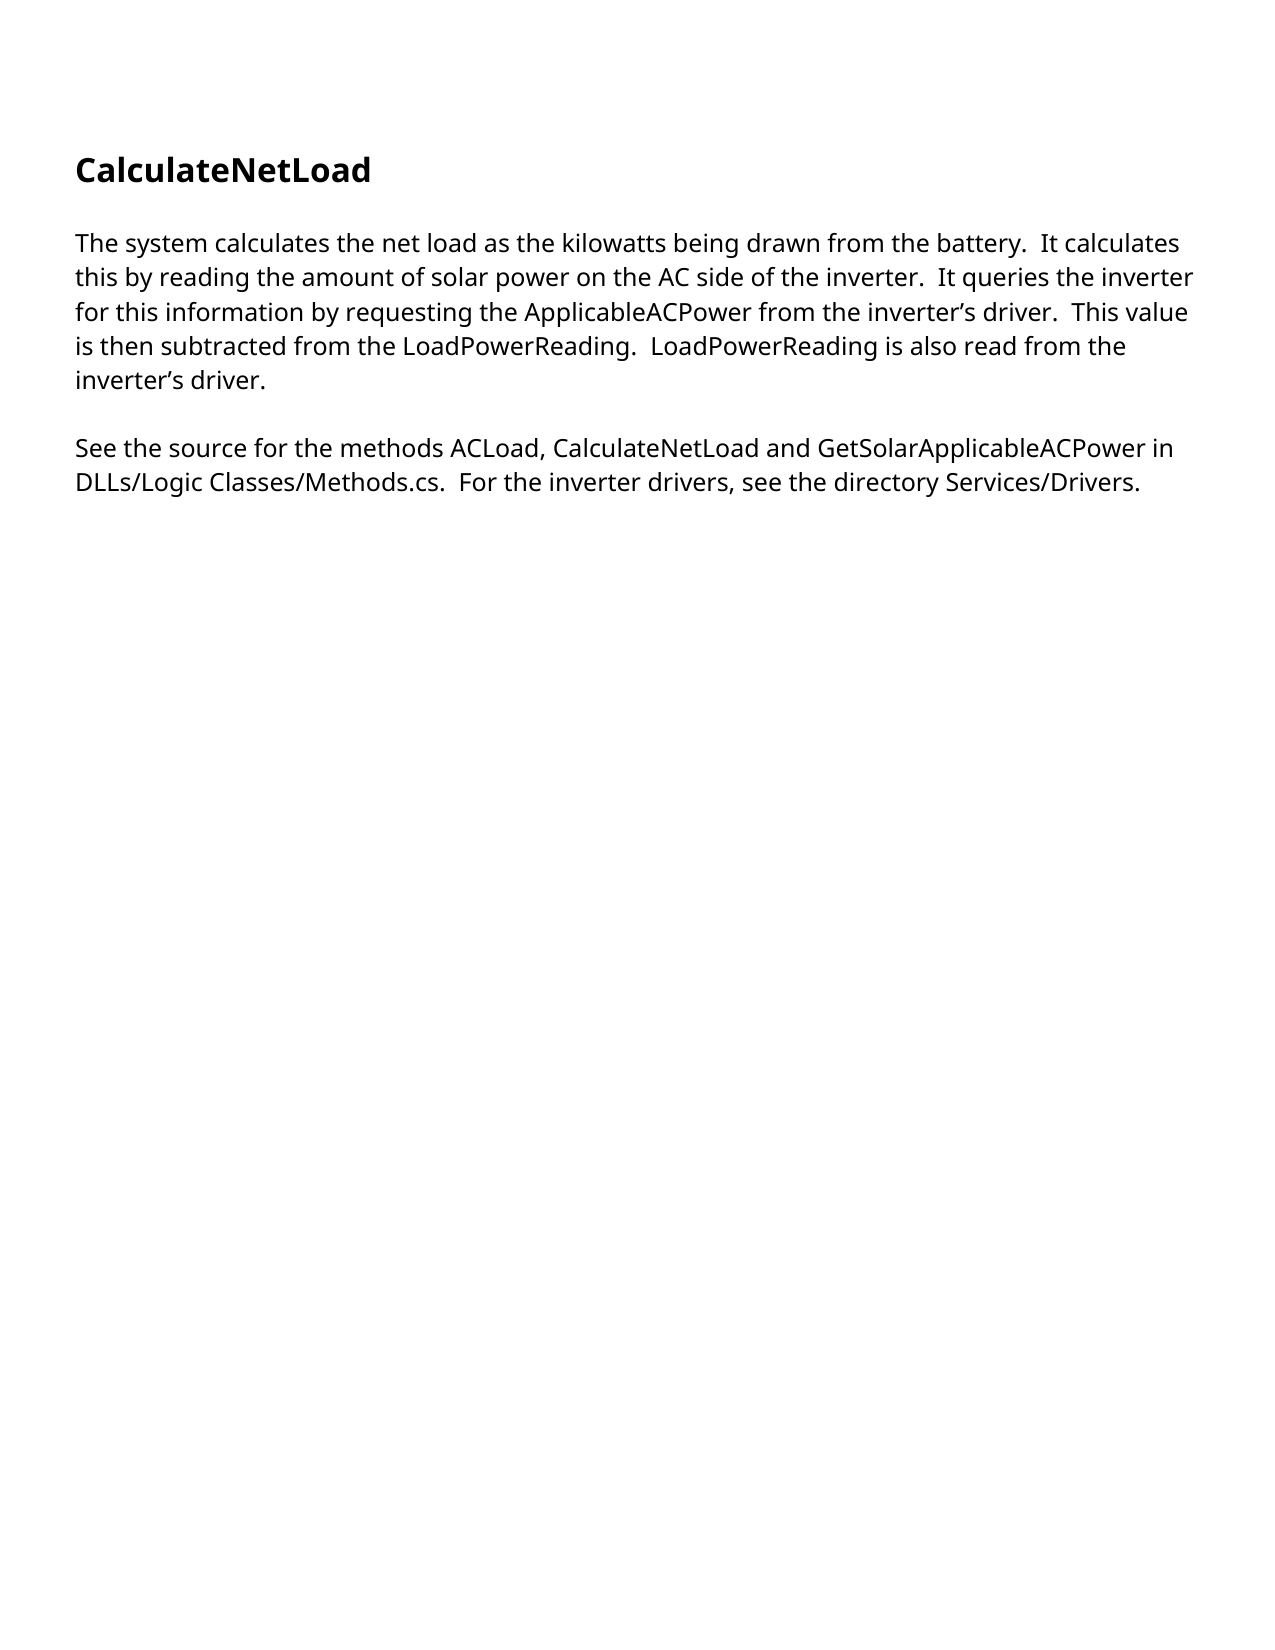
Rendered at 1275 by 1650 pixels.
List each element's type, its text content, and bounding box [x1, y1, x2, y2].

text The system calculates the net load as the kilowatts being drawn from the battery. It calculates this by reading the amount of solar power on the AC side of the inverter. It queries the inverter for this information by requesting the ApplicableACPower from the inverter’s driver. This value is then subtracted from the LoadPowerReading. LoadPowerReading is also read from the inverter’s driver. [75, 226, 1200, 396]
text See the source for the methods ACLoad, CalculateNetLoad and GetSolarApplicableACPower in DLLs/Logic Classes/Methods.cs. For the inverter drivers, see the directory Services/Drivers. [75, 430, 1200, 498]
subtitle CalculateNetLoad [75, 147, 1200, 192]
